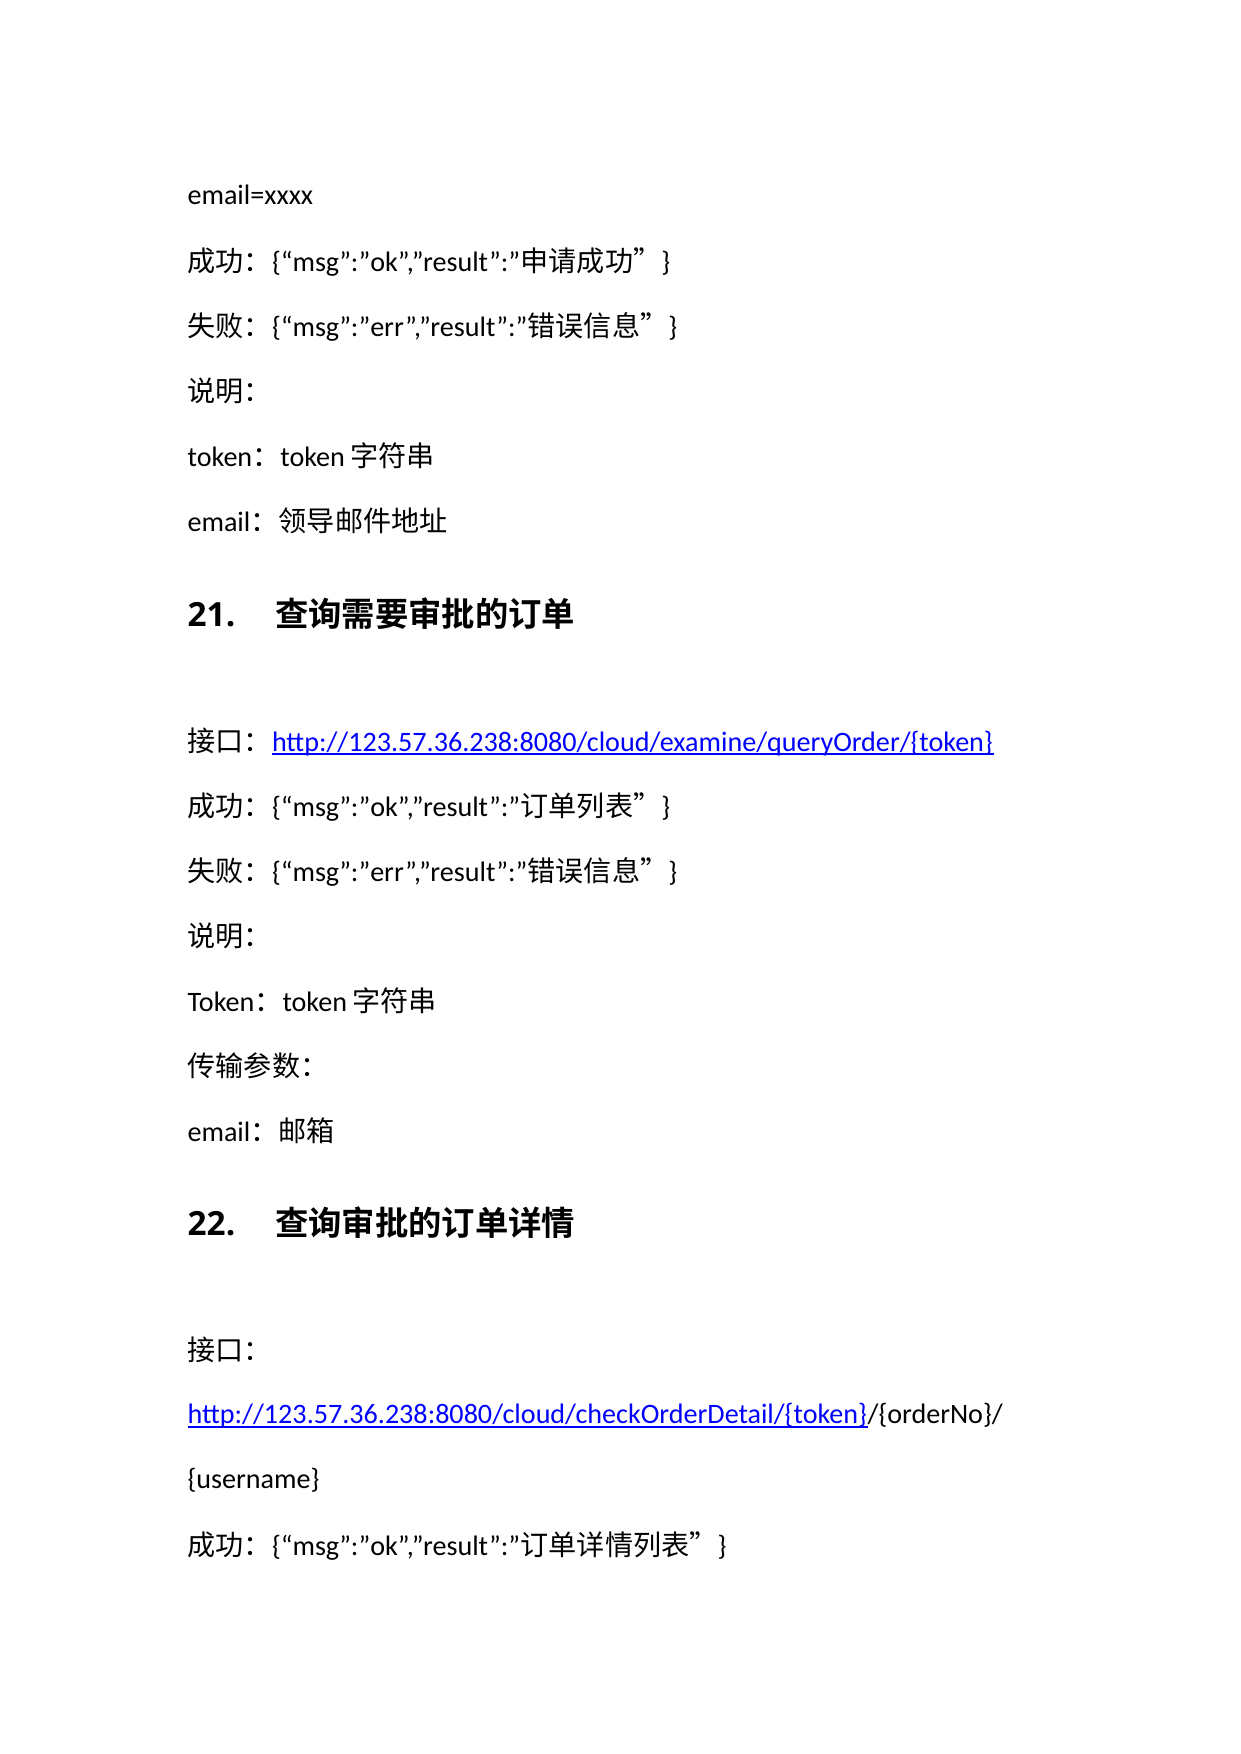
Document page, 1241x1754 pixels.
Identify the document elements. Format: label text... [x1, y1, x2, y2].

subtitle 查询审批的订单详情 [187, 1188, 1053, 1253]
text 成功：{“msg”:”ok”,”result”:”订单详情列表”} [187, 1511, 1053, 1576]
text 传输参数： [187, 1031, 1053, 1096]
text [187, 162, 1053, 227]
text 接口：http://123.57.36.238:8080/cloud/examine/queryOrder/{token} [187, 706, 1053, 771]
text 接口： [187, 1316, 1053, 1381]
text http://123.57.36.238:8080/cloud/checkOrderDetail/{token}/{orderNo}/{username} [187, 1381, 1053, 1511]
text 失败：{“msg”:”err”,”result”:”错误信息”} [187, 292, 1053, 357]
text token：token字符串 [187, 422, 1053, 487]
subtitle 查询需要审批的订单 [187, 579, 1053, 644]
text 失败：{“msg”:”err”,”result”:”错误信息”} [187, 836, 1053, 901]
text Token：token字符串 [187, 966, 1053, 1031]
text 说明： [187, 357, 1053, 422]
text 说明： [187, 901, 1053, 966]
text 成功：{“msg”:”ok”,”result”:”订单列表”} [187, 771, 1053, 836]
text email：领导邮件地址 [187, 487, 1053, 552]
text 成功：{“msg”:”ok”,”result”:”申请成功”} [187, 227, 1053, 292]
text email：邮箱 [187, 1096, 1053, 1161]
